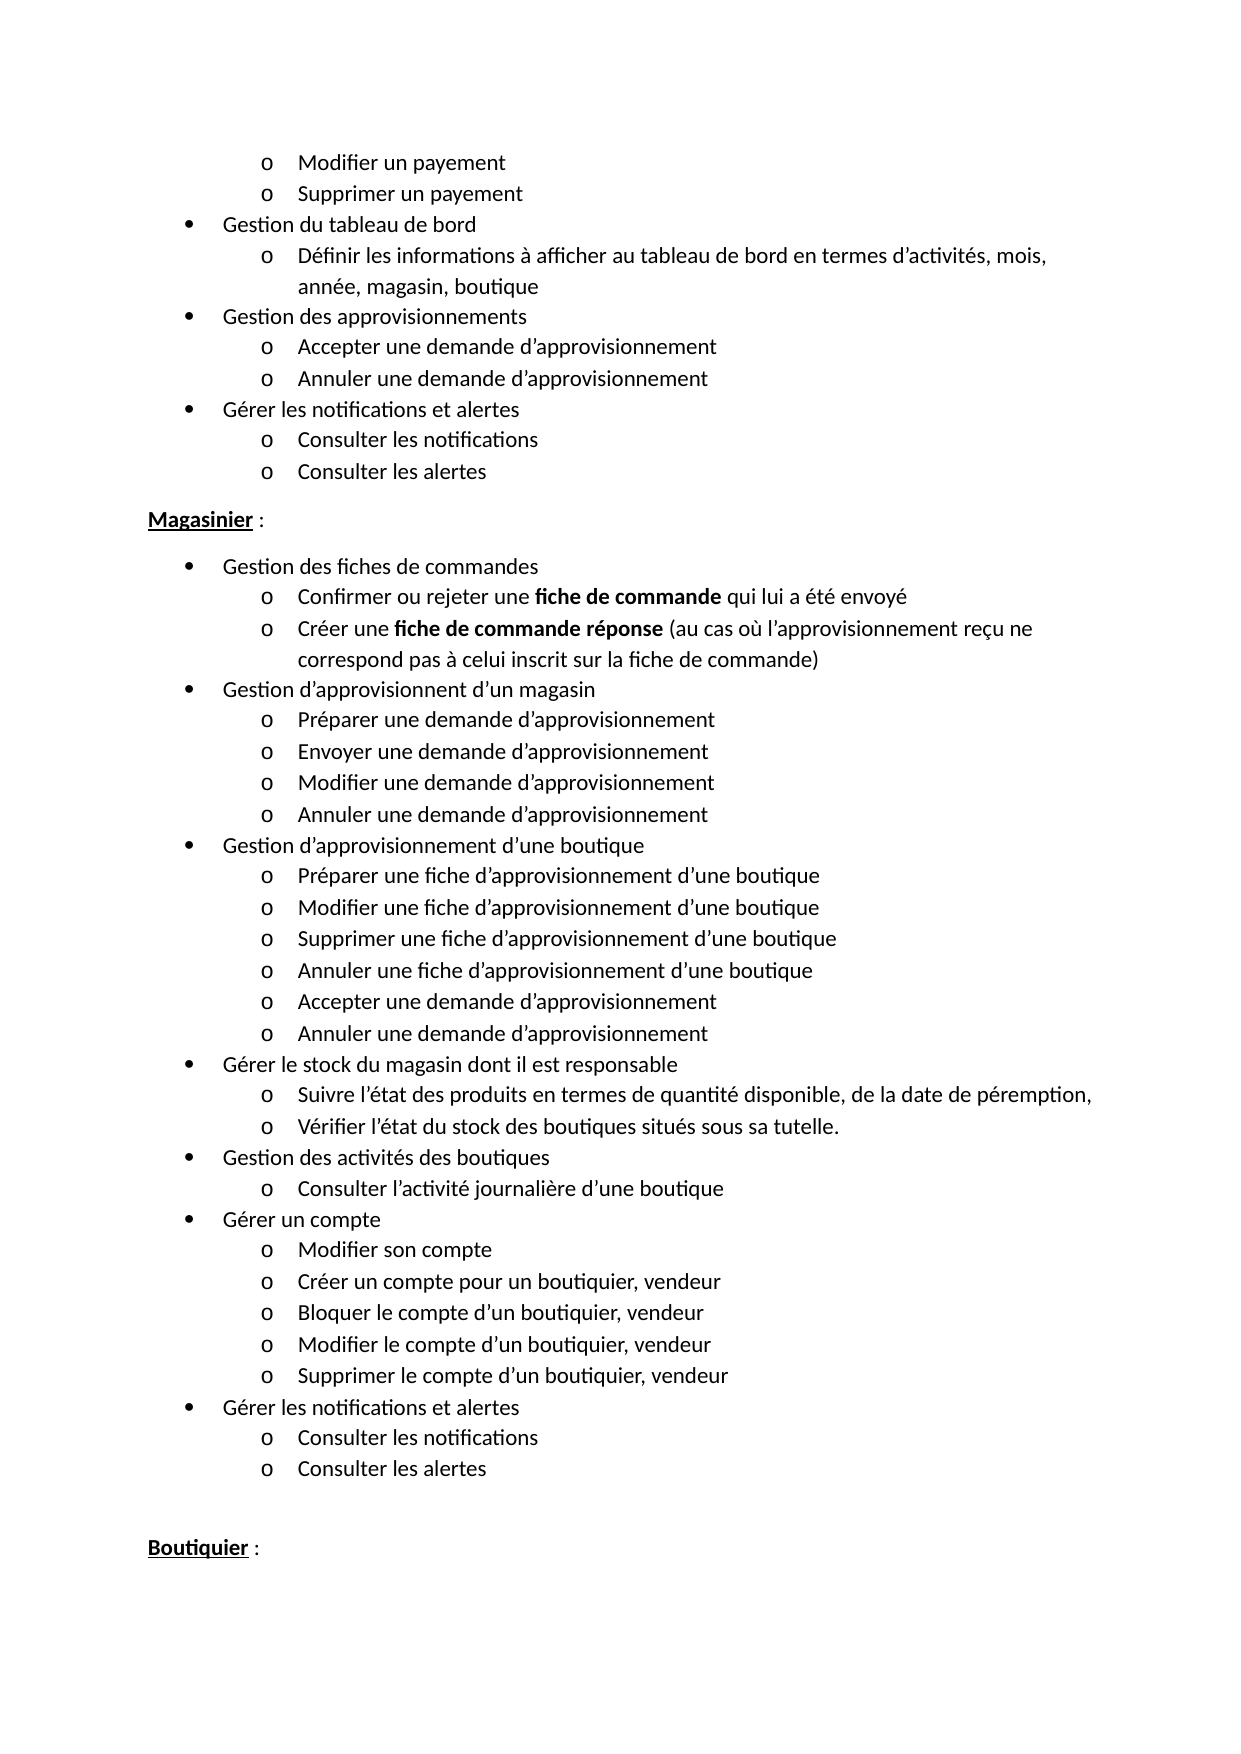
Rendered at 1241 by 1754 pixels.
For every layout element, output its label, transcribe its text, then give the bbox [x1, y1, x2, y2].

list Consulter les notifications [260, 1423, 1093, 1452]
list Vérifier l’état du stock des boutiques situés sous sa tutelle. [260, 1112, 1093, 1141]
list Annuler une demande d’approvisionnement [260, 1019, 1093, 1048]
list Gérer les notifications et alertes [185, 395, 1093, 423]
list Consulter les notifications [260, 426, 1093, 455]
list Confirmer ou rejeter une fiche de commande qui lui a été envoyé [260, 582, 1093, 611]
text Boutiquier : [148, 1533, 1093, 1561]
list Modifier le compte d’un boutiquier, vendeur [260, 1330, 1093, 1359]
list Gestion des fiches de commandes [185, 552, 1093, 580]
list Gestion d’approvisionnement d’une boutique [185, 831, 1093, 859]
list Créer un compte pour un boutiquier, vendeur [260, 1267, 1093, 1296]
list Bloquer le compte d’un boutiquier, vendeur [260, 1298, 1093, 1327]
list Gestion du tableau de bord [185, 211, 1093, 238]
list Supprimer un payement [260, 179, 1093, 208]
list Gestion des approvisionnements [185, 302, 1093, 330]
list Annuler une demande d’approvisionnement [260, 800, 1093, 829]
list Consulter l’activité journalière d’une boutique [260, 1174, 1093, 1203]
list Préparer une demande d’approvisionnement [260, 706, 1093, 735]
list Supprimer une fiche d’approvisionnement d’une boutique [260, 924, 1093, 954]
list Préparer une fiche d’approvisionnement d’une boutique [260, 862, 1093, 891]
list Consulter les alertes [260, 1454, 1093, 1483]
list Accepter une demande d’approvisionnement [260, 332, 1093, 362]
list Envoyer une demande d’approvisionnement [260, 737, 1093, 766]
list Supprimer le compte d’un boutiquier, vendeur [260, 1361, 1093, 1390]
list Gestion des activités des boutiques [185, 1143, 1093, 1171]
list Modifier une demande d’approvisionnement [260, 768, 1093, 798]
list Accepter une demande d’approvisionnement [260, 987, 1093, 1017]
list Suivre l’état des produits en termes de quantité disponible, de la date de péremption, [260, 1081, 1093, 1110]
list Consulter les alertes [260, 457, 1093, 486]
list Gérer un compte [185, 1205, 1093, 1233]
text Magasinier : [148, 505, 1093, 533]
list Modifier son compte [260, 1235, 1093, 1264]
list Gérer le stock du magasin dont il est responsable [185, 1050, 1093, 1078]
list Annuler une fiche d’approvisionnement d’une boutique [260, 956, 1093, 985]
list Modifier une fiche d’approvisionnement d’une boutique [260, 893, 1093, 922]
list Créer une fiche de commande réponse (au cas où l’approvisionnement reçu ne correspond pas à celui inscrit sur la fiche de commande) [260, 614, 1093, 673]
list Modifier un payement [260, 148, 1093, 177]
list Annuler une demande d’approvisionnement [260, 364, 1093, 393]
list Définir les informations à afficher au tableau de bord en termes d’activités, mois, année, magasin, boutique [260, 241, 1093, 300]
list Gérer les notifications et alertes [185, 1393, 1093, 1421]
list Gestion d’approvisionnent d’un magasin [185, 675, 1093, 703]
